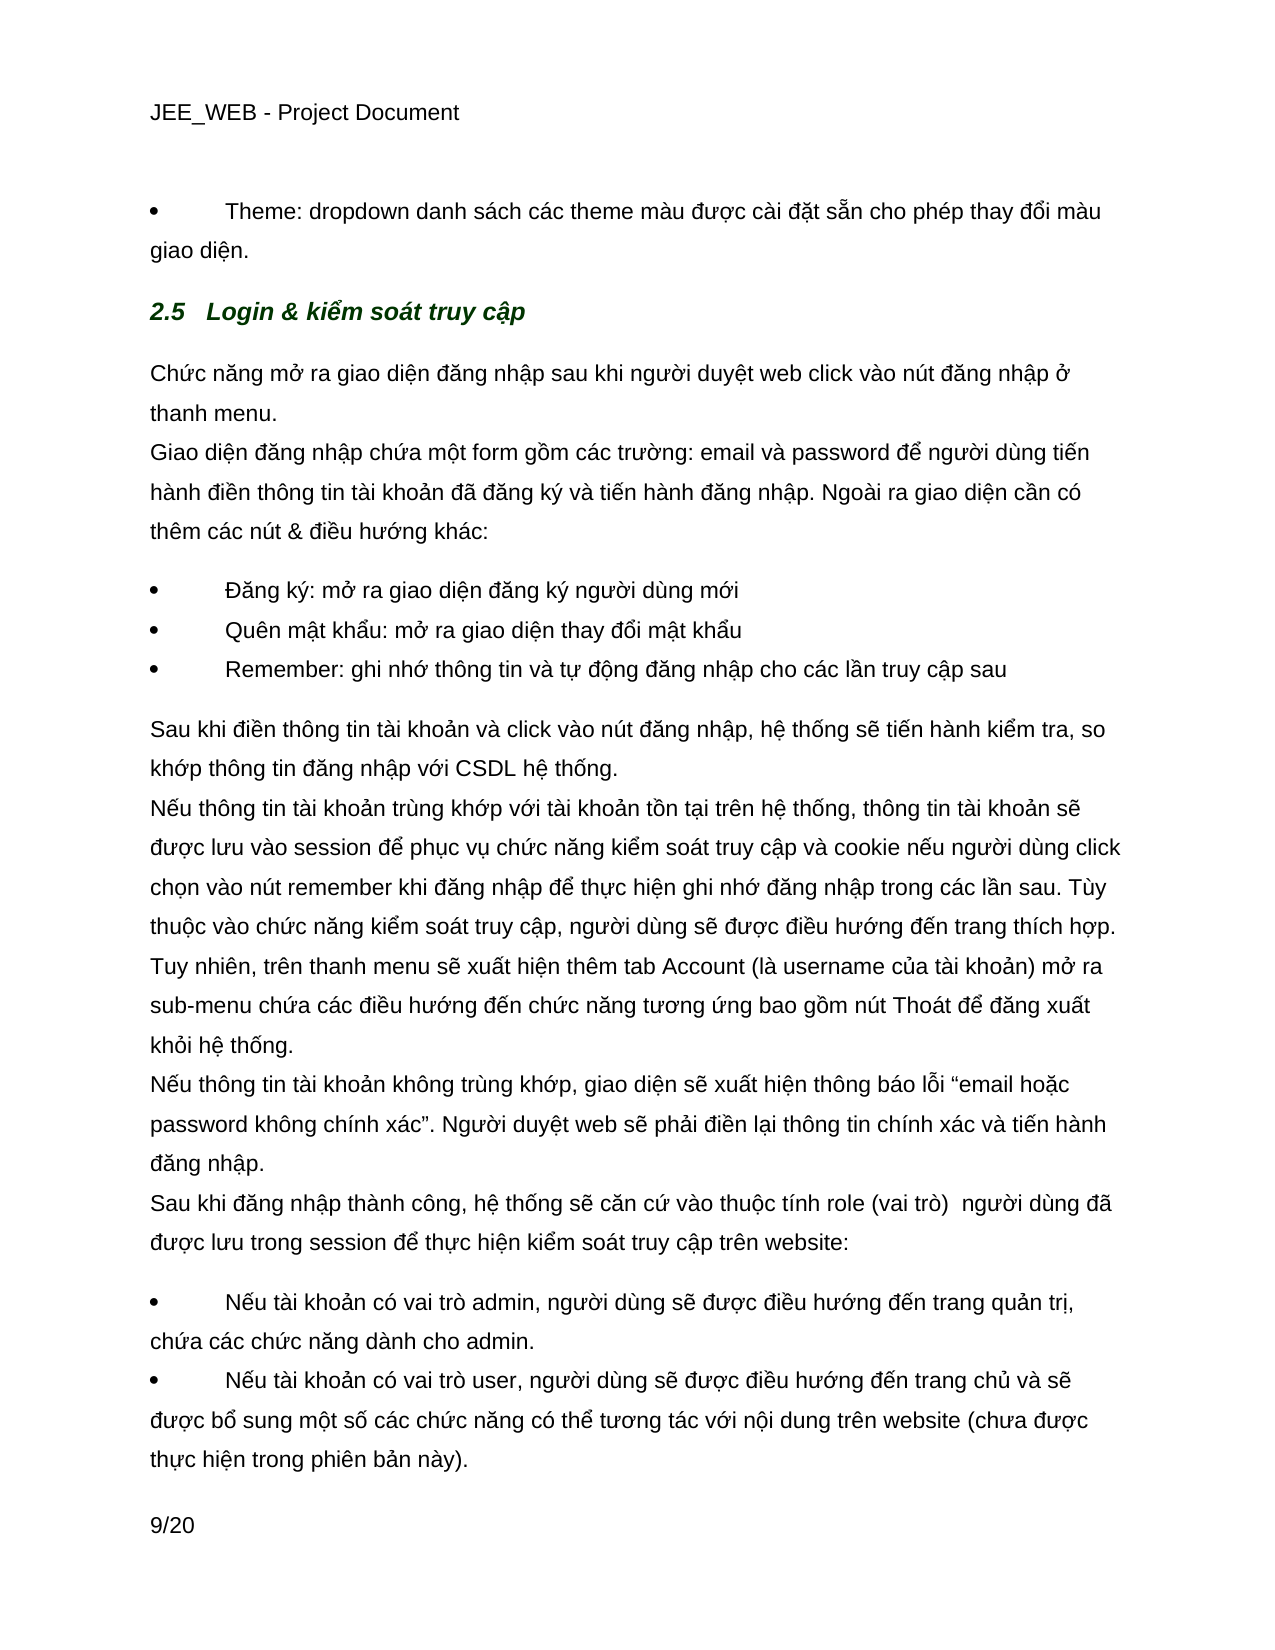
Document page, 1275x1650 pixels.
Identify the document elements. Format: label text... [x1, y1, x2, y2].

list Nếu tài khoản có vai trò admin, người dùng sẽ được điều hướng đến trang quản trị, chứa các chức năng dành cho admin. [150, 1288, 1125, 1354]
text Giao diện đăng nhập chứa một form gồm các trường: email và password để người dùng tiến hành điền thông tin tài khoản đã đăng ký và tiến hành đăng nhập. Ngoài ra giao diện cần có thêm các nút & điều hướng khác: [150, 439, 1125, 544]
list Remember: ghi nhớ thông tin và tự động đăng nhập cho các lần truy cập sau [150, 656, 1125, 683]
list Quên mật khẩu: mở ra giao diện thay đổi mật khẩu [150, 617, 1125, 643]
list Đăng ký: mở ra giao diện đăng ký người dùng mới [150, 577, 1125, 604]
text Chức năng mở ra giao diện đăng nhập sau khi người duyệt web click vào nút đăng nhập ở thanh menu. [150, 360, 1125, 426]
text Nếu thông tin tài khoản không trùng khớp, giao diện sẽ xuất hiện thông báo lỗi “email hoặc password không chính xác”. Người duyệt web sẽ phải điền lại thông tin chính xác và tiến hành đăng nhập. [150, 1071, 1125, 1176]
text Nếu thông tin tài khoản trùng khớp với tài khoản tồn tại trên hệ thống, thông tin tài khoản sẽ được lưu vào session để phục vụ chức năng kiểm soát truy cập và cookie nếu người dùng click chọn vào nút remember khi đăng nhập để thực hiện ghi nhớ đăng nhập trong các lần sau. Tùy thuộc vào chức năng kiểm soát truy cập, người dùng sẽ được điều hướng đến trang thích hợp. Tuy nhiên, trên thanh menu sẽ xuất hiện thêm tab Account (là username của tài khoản) mở ra sub-menu chứa các điều hướng đến chức năng tương ứng bao gồm nút Thoát để đăng xuất khỏi hệ thống. [150, 795, 1125, 1058]
subtitle Login & kiểm soát truy cập [150, 297, 1125, 326]
text Sau khi điền thông tin tài khoản và click vào nút đăng nhập, hệ thống sẽ tiến hành kiểm tra, so khớp thông tin đăng nhập với CSDL hệ thống. [150, 716, 1125, 782]
list Theme: dropdown danh sách các theme màu được cài đặt sẵn cho phép thay đổi màu giao diện. [150, 198, 1125, 264]
text Sau khi đăng nhập thành công, hệ thống sẽ căn cứ vào thuộc tính role (vai trò) người dùng đã được lưu trong session để thực hiện kiểm soát truy cập trên website: [150, 1189, 1125, 1255]
